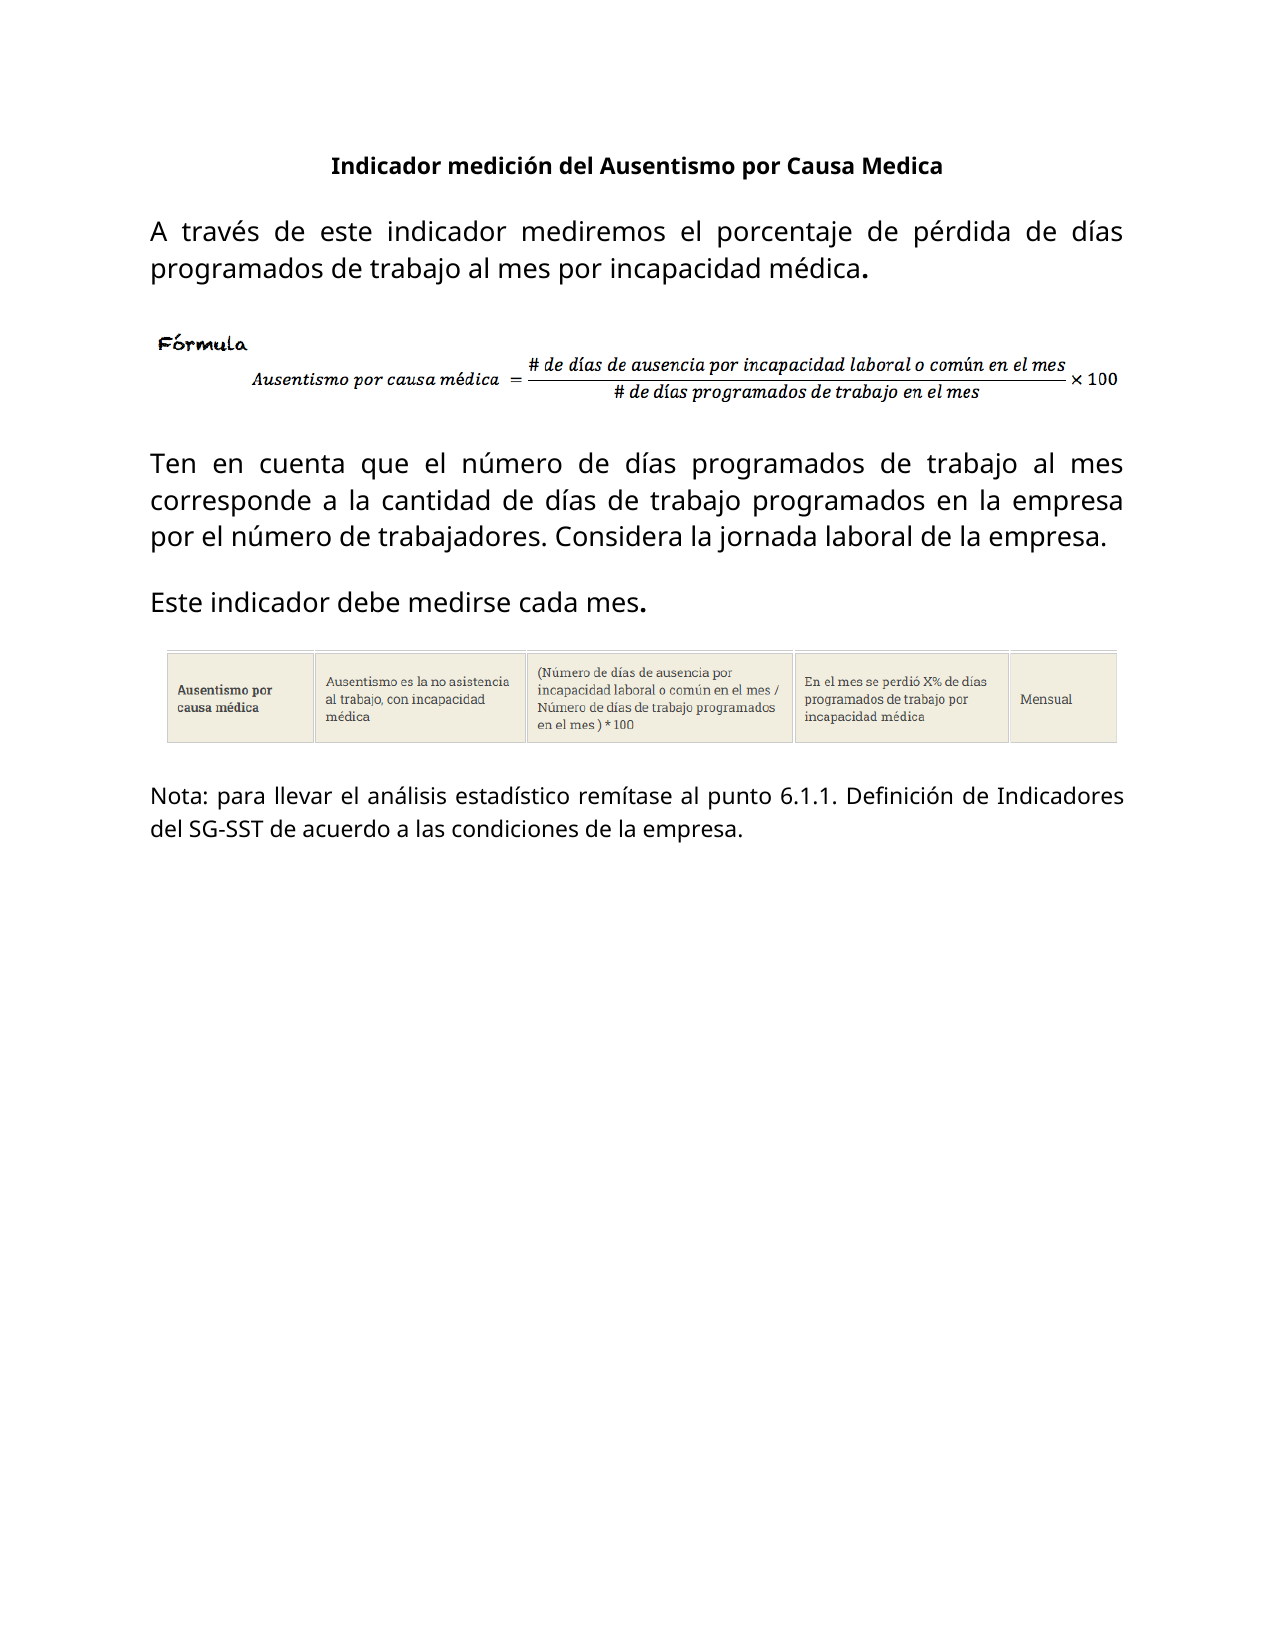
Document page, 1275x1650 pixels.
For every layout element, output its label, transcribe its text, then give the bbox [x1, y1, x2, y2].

text Indicador medición del Ausentismo por Causa Medica [150, 150, 1125, 181]
picture [150, 315, 1125, 415]
picture [150, 650, 1125, 751]
text Este indicador debe medirse cada mes. [150, 584, 1125, 621]
text Nota: para llevar el análisis estadístico remítase al punto 6.1.1. Definición de Indicadores del SG-SST de acuerdo a las condiciones de la empresa. [150, 780, 1125, 845]
text A través de este indicador mediremos el porcentaje de pérdida de días programados de trabajo al mes por incapacidad médica. [150, 213, 1125, 287]
text Ten en cuenta que el número de días programados de trabajo al mes corresponde a la cantidad de días de trabajo programados en la empresa por el número de trabajadores. Considera la jornada laboral de la empresa. [150, 444, 1125, 555]
